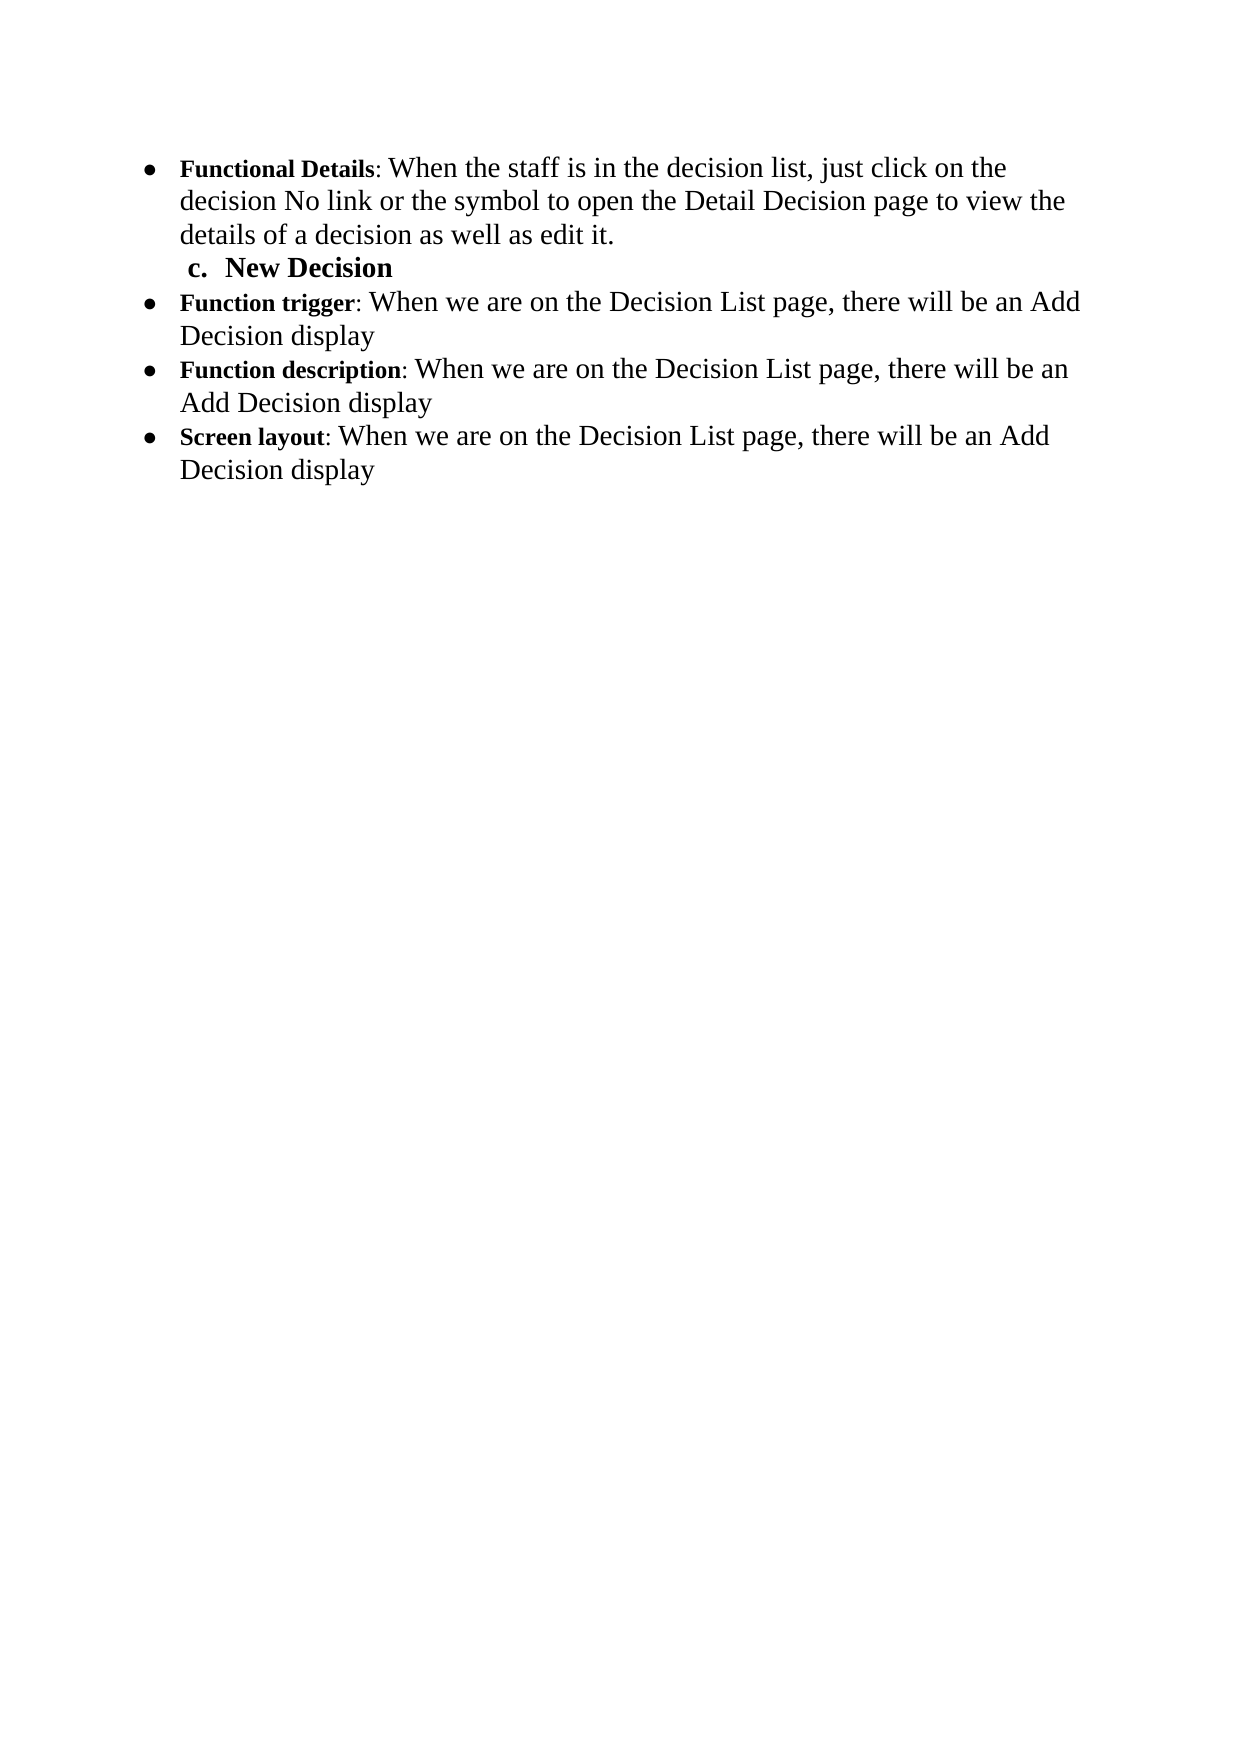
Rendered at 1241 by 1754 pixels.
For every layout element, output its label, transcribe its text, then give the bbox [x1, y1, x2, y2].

list Functional Details: When the staff is in the decision list, just click on the decision No link or the symbol to open the Detail Decision page to view the details of a decision as well as edit it. [142, 150, 1090, 251]
list Screen layout: When we are on the Decision List page, there will be an Add Decision display [142, 418, 1090, 485]
list Function trigger: When we are on the Decision List page, there will be an Add Decision display [142, 284, 1090, 351]
list New Decision [187, 251, 1090, 284]
list Function description: When we are on the Decision List page, there will be an Add Decision display [142, 351, 1090, 418]
